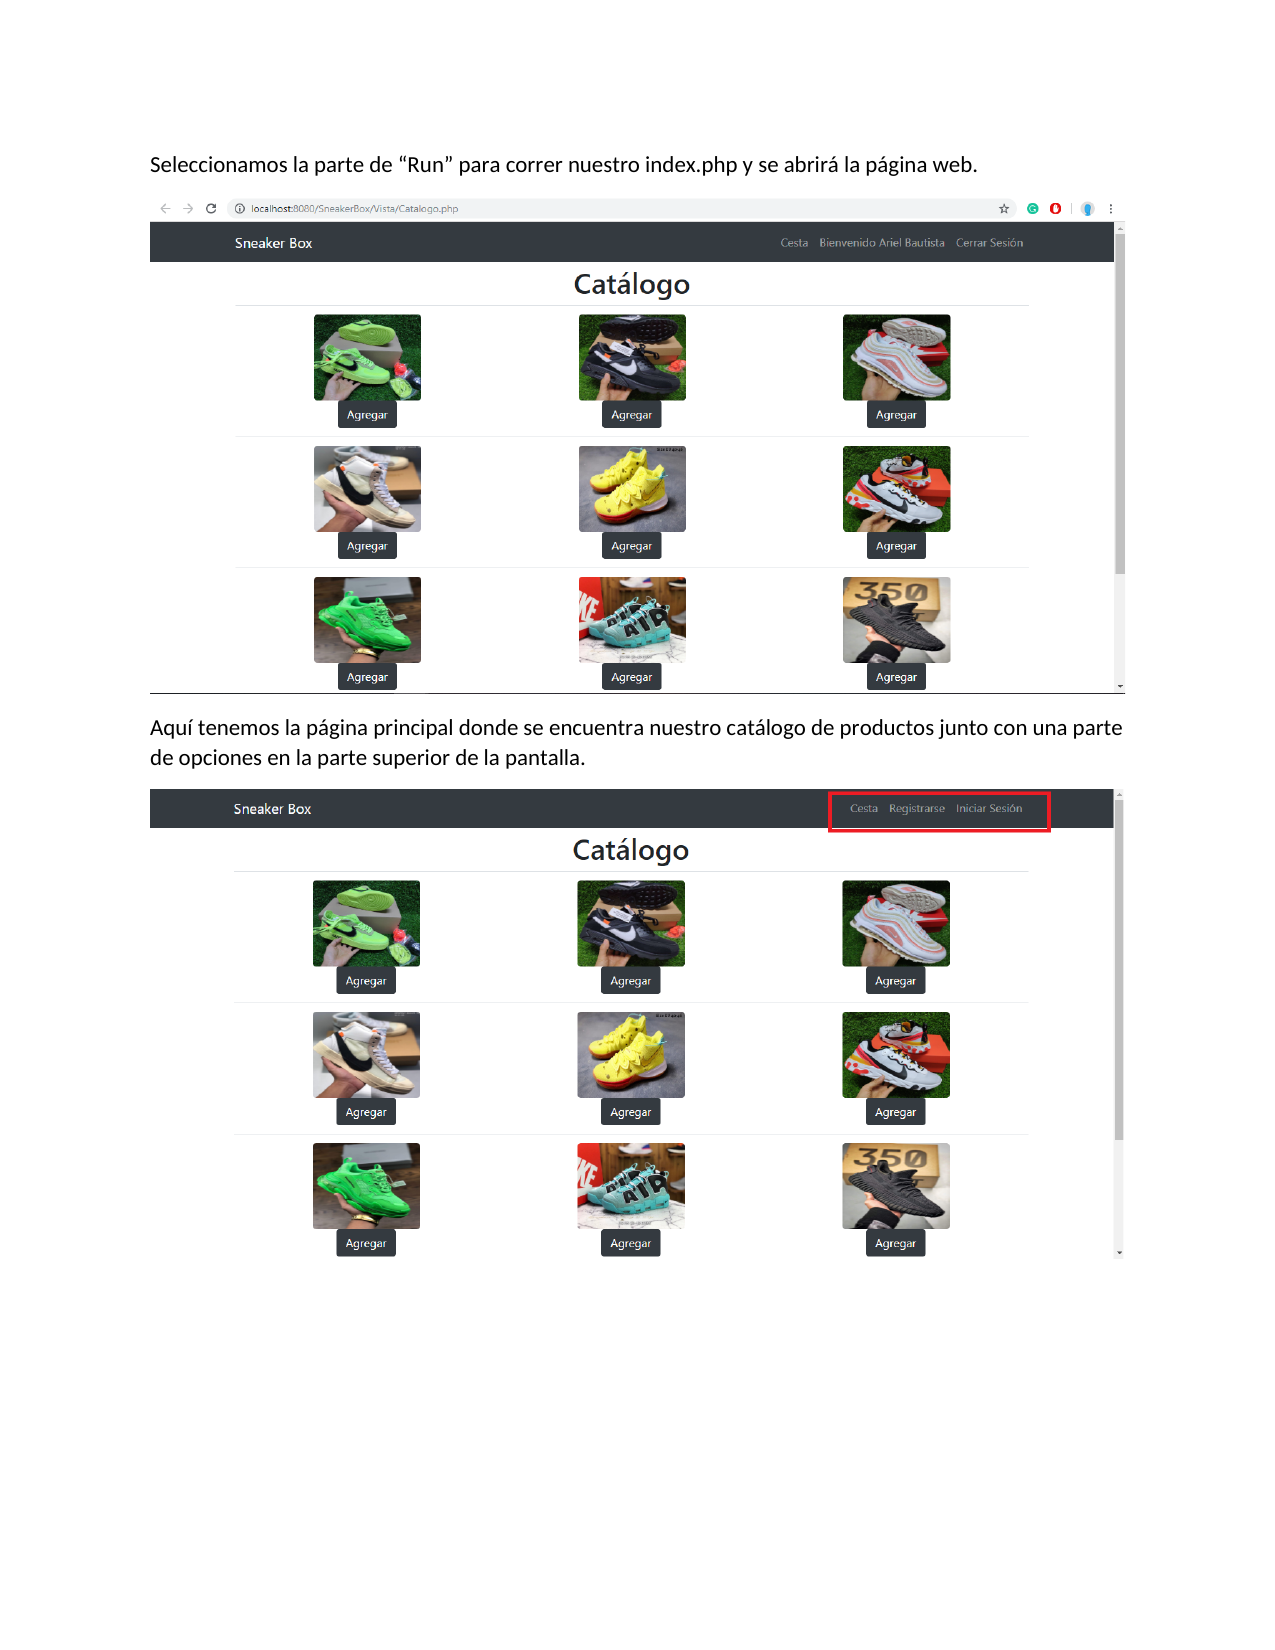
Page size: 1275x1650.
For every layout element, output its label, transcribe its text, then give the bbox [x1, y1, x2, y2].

picture [150, 789, 1124, 1259]
text Aquí tenemos la página principal donde se encuentra nuestro catálogo de productos junto con una parte de opciones en la parte superior de la pantalla. [150, 713, 1125, 771]
picture [150, 196, 1125, 694]
text Seleccionamos la parte de “Run” para correr nuestro index.php y se abrirá la página web. [150, 150, 1125, 178]
